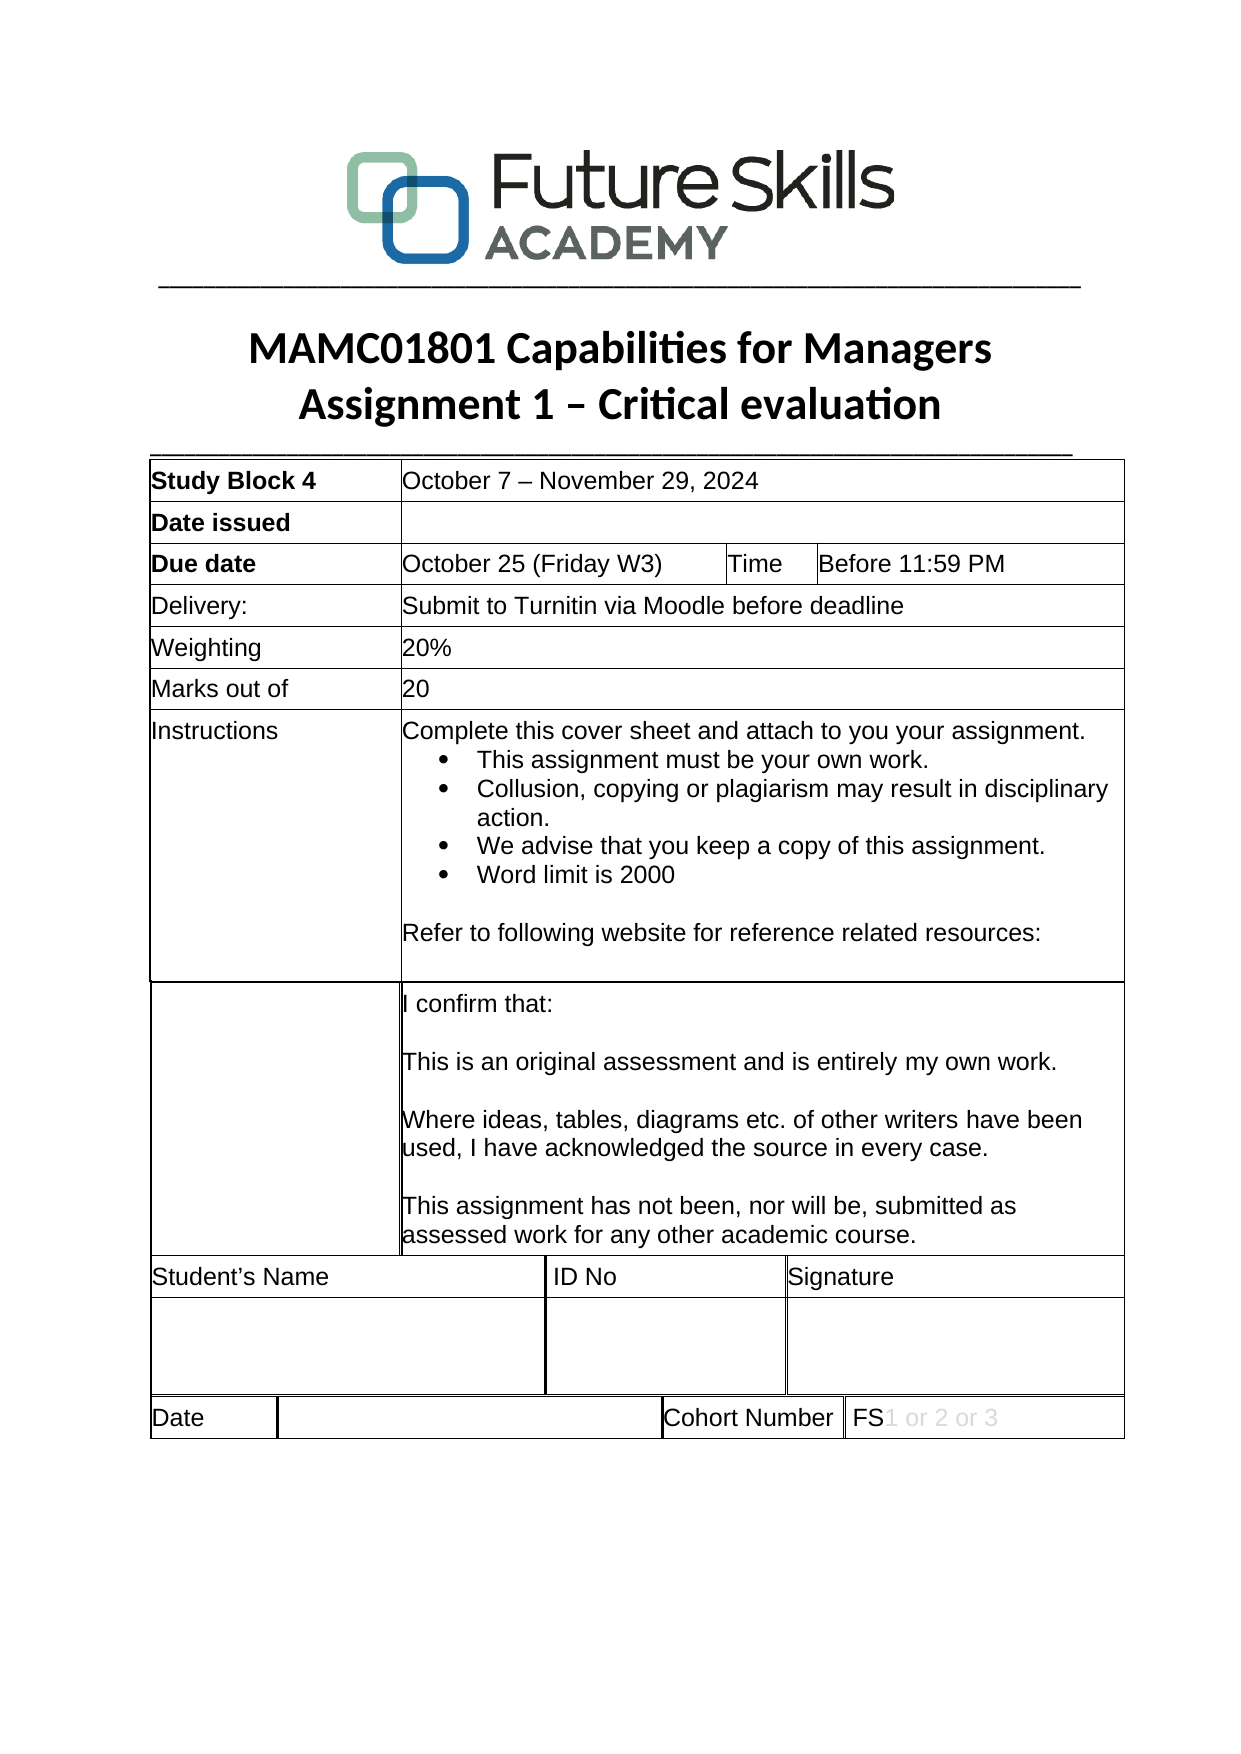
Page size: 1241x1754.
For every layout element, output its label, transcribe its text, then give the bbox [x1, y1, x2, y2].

text _________________________________________________________________________________ [150, 263, 1090, 291]
table_cell Marks out of [151, 669, 401, 709]
text Assignment 1 – Critical evaluation [150, 375, 1090, 431]
text _________________________________________________________________________________ [150, 431, 1090, 459]
table_header Study Block 4 [151, 460, 401, 501]
table_cell [152, 983, 399, 1255]
table_cell Instructions [151, 710, 401, 981]
table_cell [279, 1397, 661, 1438]
table_cell Time [727, 544, 817, 584]
table_cell 20 [402, 669, 1124, 709]
table_cell Complete this cover sheet and attach to you your assignment. This assignment must be your own work. Collusion, copying or plagiarism may result in disciplinary action. We advise that you keep a copy of this assignment. Word limit is 2000 Refer to following website for reference related resources: [402, 710, 1124, 981]
table_header October 7 – November 29, 2024 [402, 460, 1124, 501]
table_cell Submit to Turnitin via Moodle before deadline [402, 585, 1124, 626]
table_cell Date [152, 1397, 276, 1438]
table_cell FS1 or 2 or 3 [846, 1397, 1124, 1438]
table_cell Date issued [151, 502, 401, 542]
table_cell [788, 1298, 1124, 1394]
table_cell Signature [788, 1256, 1124, 1297]
table_cell Due date [151, 544, 401, 584]
table_cell [402, 502, 1124, 542]
table_cell October 25 (Friday W3) [402, 544, 726, 584]
text MAMC01801 Capabilities for Managers [150, 319, 1090, 375]
table_cell Student’s Name [152, 1256, 544, 1297]
table_cell I confirm that: This is an original assessment and is entirely my own work. Where ideas, tables, diagrams etc. of other writers have been used, I have acknowledged the source in every case. This assignment has not been, nor will be, submitted as assessed work for any other academic course. [403, 983, 1124, 1255]
table_cell ID No [547, 1256, 785, 1297]
table_cell Delivery: [151, 585, 401, 626]
table_cell Before 11:59 PM [818, 544, 1124, 584]
table_cell [547, 1298, 785, 1394]
table_cell Cohort Number [664, 1397, 843, 1438]
table_cell Weighting [151, 627, 401, 667]
table_cell 20% [402, 627, 1124, 667]
picture [346, 150, 895, 264]
table_cell [152, 1298, 544, 1394]
